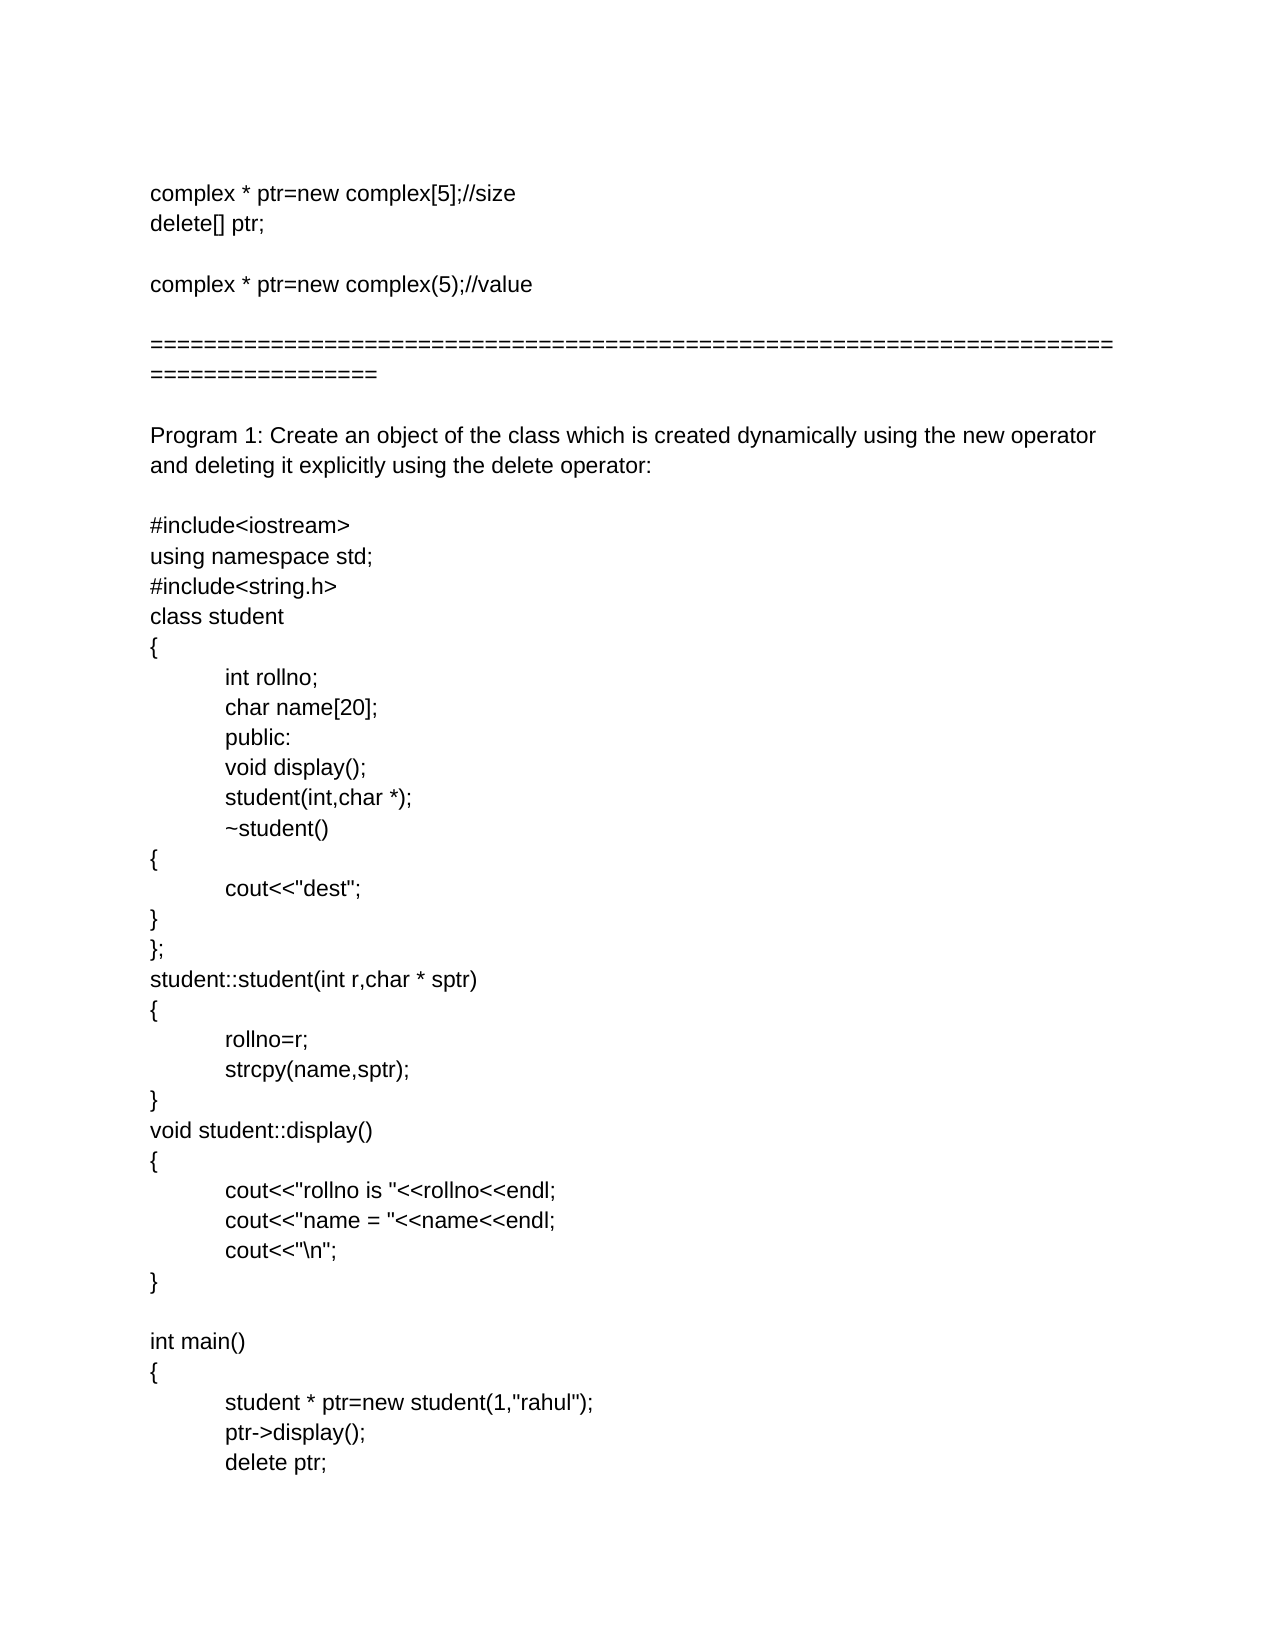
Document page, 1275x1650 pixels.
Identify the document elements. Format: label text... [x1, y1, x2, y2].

text #include<iostream> [150, 512, 1125, 539]
text char name[20]; [150, 694, 1125, 720]
text cout<<"rollno is "<<rollno<<endl; [150, 1177, 1125, 1203]
text cout<<"name = "<<name<<endl; [150, 1207, 1125, 1234]
text #include<string.h> [150, 573, 1125, 599]
text student * ptr=new student(1,"rahul"); [150, 1388, 1125, 1415]
text student(int,char *); [150, 784, 1125, 811]
text cout<<"dest"; [150, 875, 1125, 901]
text rollno=r; [150, 1026, 1125, 1052]
text } [150, 1268, 1125, 1294]
text cout<<"\n"; [150, 1237, 1125, 1264]
text student::student(int r,char * sptr) [150, 966, 1125, 992]
text } [150, 905, 1125, 932]
text { [150, 1358, 1125, 1385]
text int rollno; [150, 663, 1125, 690]
text class student [150, 603, 1125, 629]
text ptr->display(); [150, 1419, 1125, 1445]
text delete ptr; [150, 1449, 1125, 1475]
text Program 1: Create an object of the class which is created dynamically using the new operator and deleting it explicitly using the delete operator: [150, 422, 1125, 478]
text public: [150, 724, 1125, 750]
text complex * ptr=new complex(5);//value [150, 271, 1125, 297]
text using namespace std; [150, 543, 1125, 569]
text ========================================================================================= [150, 331, 1125, 388]
text delete[] ptr; [150, 210, 1125, 237]
text { [150, 1147, 1125, 1173]
text { [150, 633, 1125, 660]
text int main() [150, 1328, 1125, 1354]
text } [150, 1086, 1125, 1113]
text complex * ptr=new complex[5];//size [150, 180, 1125, 207]
text { [150, 996, 1125, 1022]
text void display(); [150, 754, 1125, 781]
text { [150, 845, 1125, 871]
text }; [150, 935, 1125, 962]
text void student::display() [150, 1117, 1125, 1143]
text strcpy(name,sptr); [150, 1056, 1125, 1083]
text ~student() [150, 814, 1125, 841]
